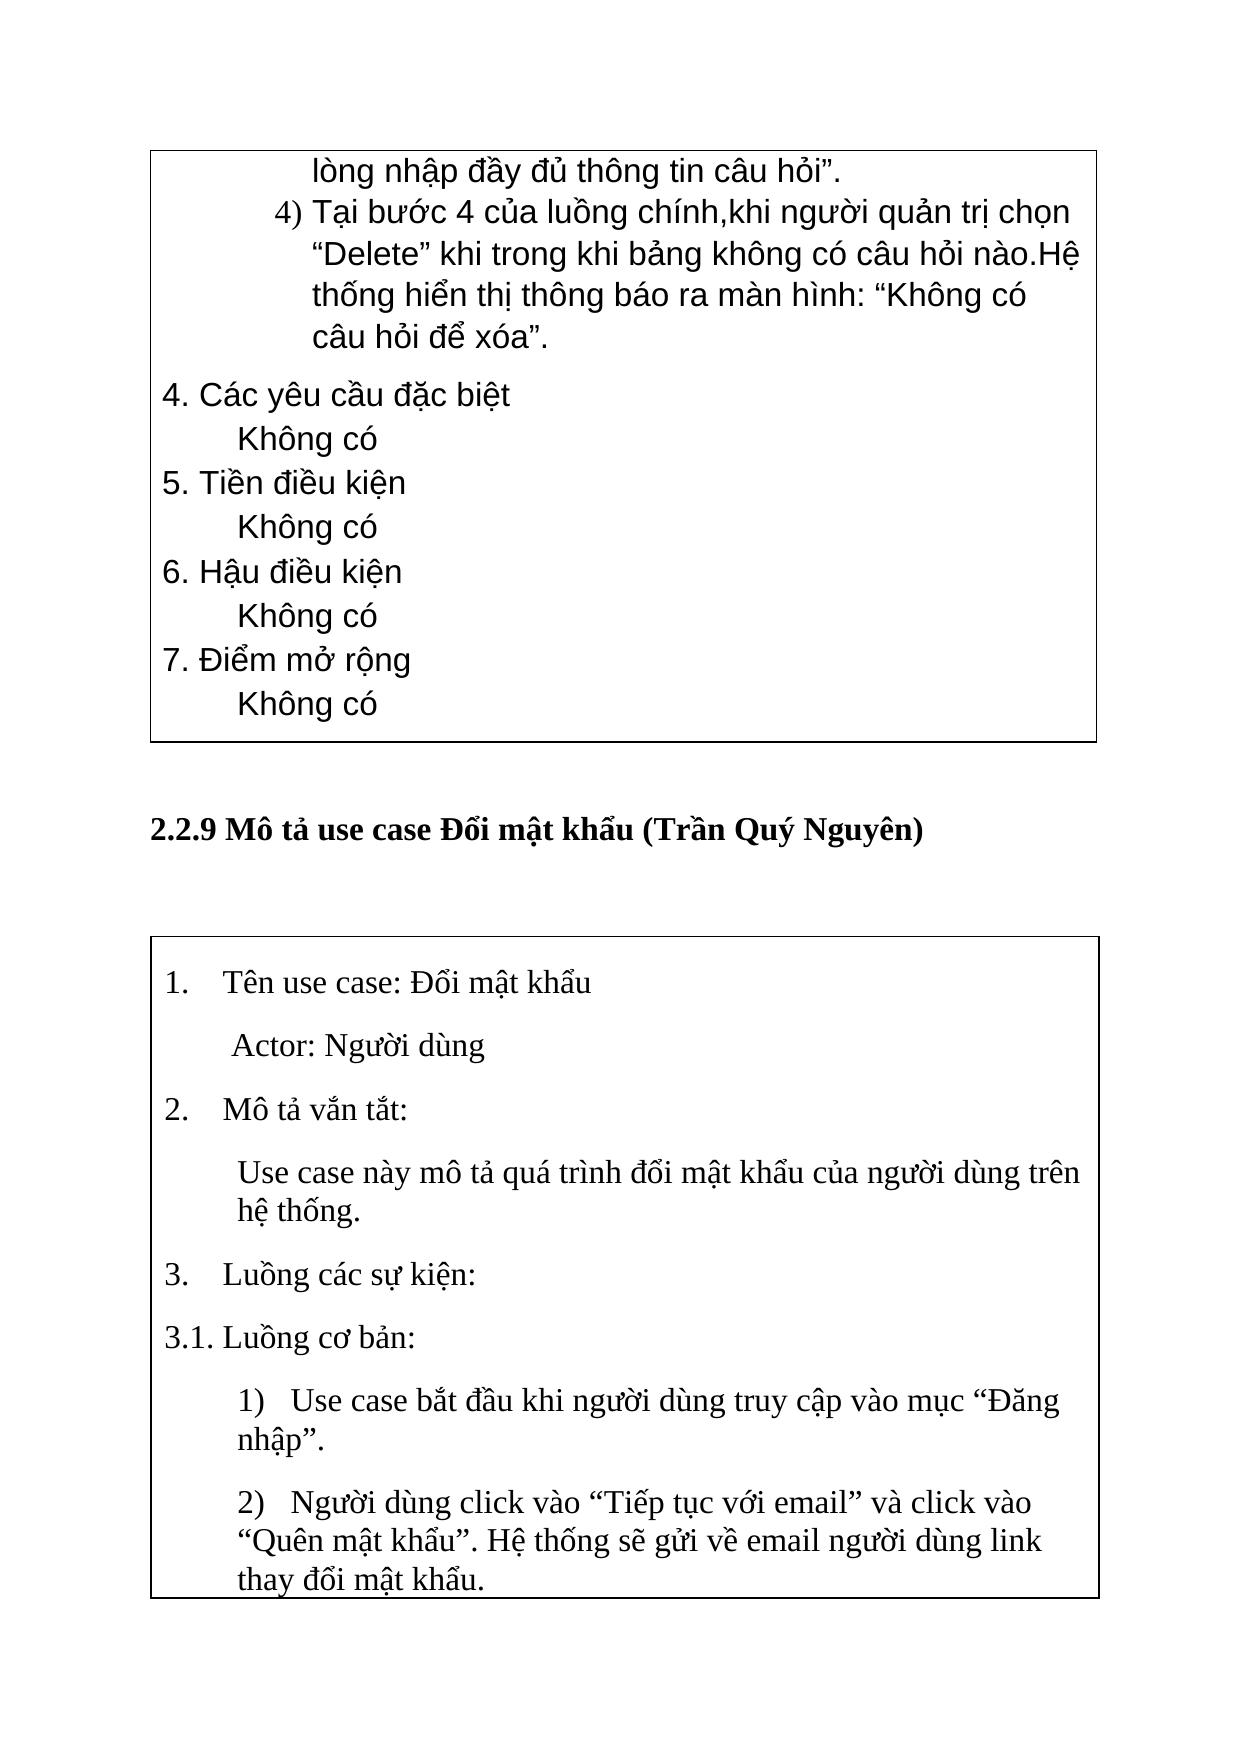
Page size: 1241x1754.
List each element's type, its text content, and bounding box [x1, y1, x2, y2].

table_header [152, 937, 1098, 1597]
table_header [151, 151, 1096, 741]
text 2.2.9 Mô tả use case Đổi mật khẩu (Trần Quý Nguyên) [150, 809, 1090, 847]
